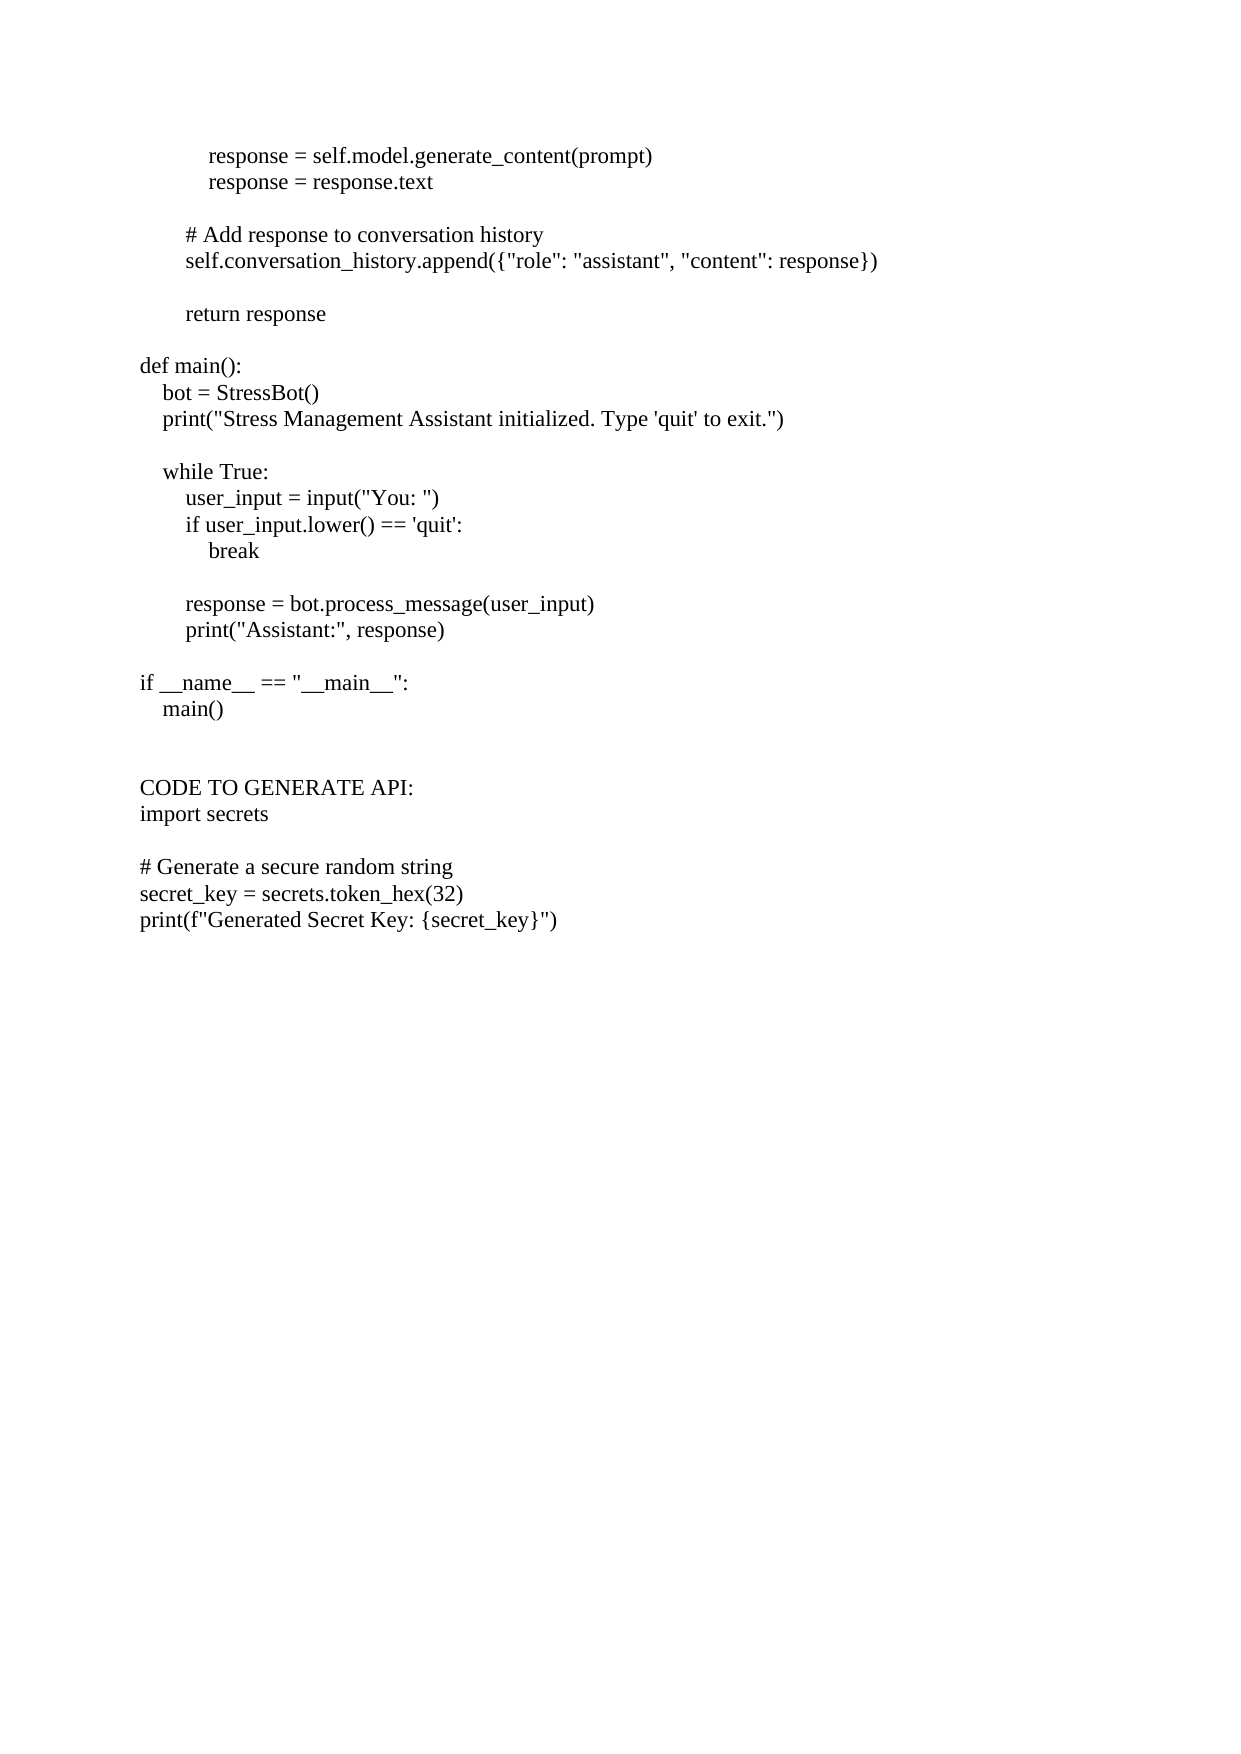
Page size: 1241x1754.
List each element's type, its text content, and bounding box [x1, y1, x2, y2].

text secret_key = secrets.token_hex(32) [139, 879, 1176, 906]
text response = bot.process_message(user_input) [139, 590, 1176, 616]
text print(f"Generated Secret Key: {secret_key}") [139, 906, 1176, 932]
text CODE TO GENERATE API: [139, 774, 1176, 801]
text main() [139, 695, 1176, 721]
text bot = StressBot() [139, 379, 1176, 405]
text # Generate a secure random string [139, 853, 1176, 879]
text # Add response to conversation history [139, 221, 1176, 247]
text while True: [139, 458, 1176, 484]
text if __name__ == "__main__": [139, 669, 1176, 695]
text def main(): [139, 352, 1176, 379]
text return response [139, 300, 1176, 326]
text import secrets [139, 801, 1176, 827]
text response = response.text [139, 168, 1176, 194]
text print("Stress Management Assistant initialized. Type 'quit' to exit.") [139, 405, 1176, 432]
text if user_input.lower() == 'quit': [139, 511, 1176, 537]
text response = self.model.generate_content(prompt) [139, 142, 1176, 168]
text print("Assistant:", response) [139, 616, 1176, 642]
text self.conversation_history.append({"role": "assistant", "content": response}) [139, 247, 1176, 273]
text break [139, 537, 1176, 563]
text user_input = input("You: ") [139, 484, 1176, 511]
